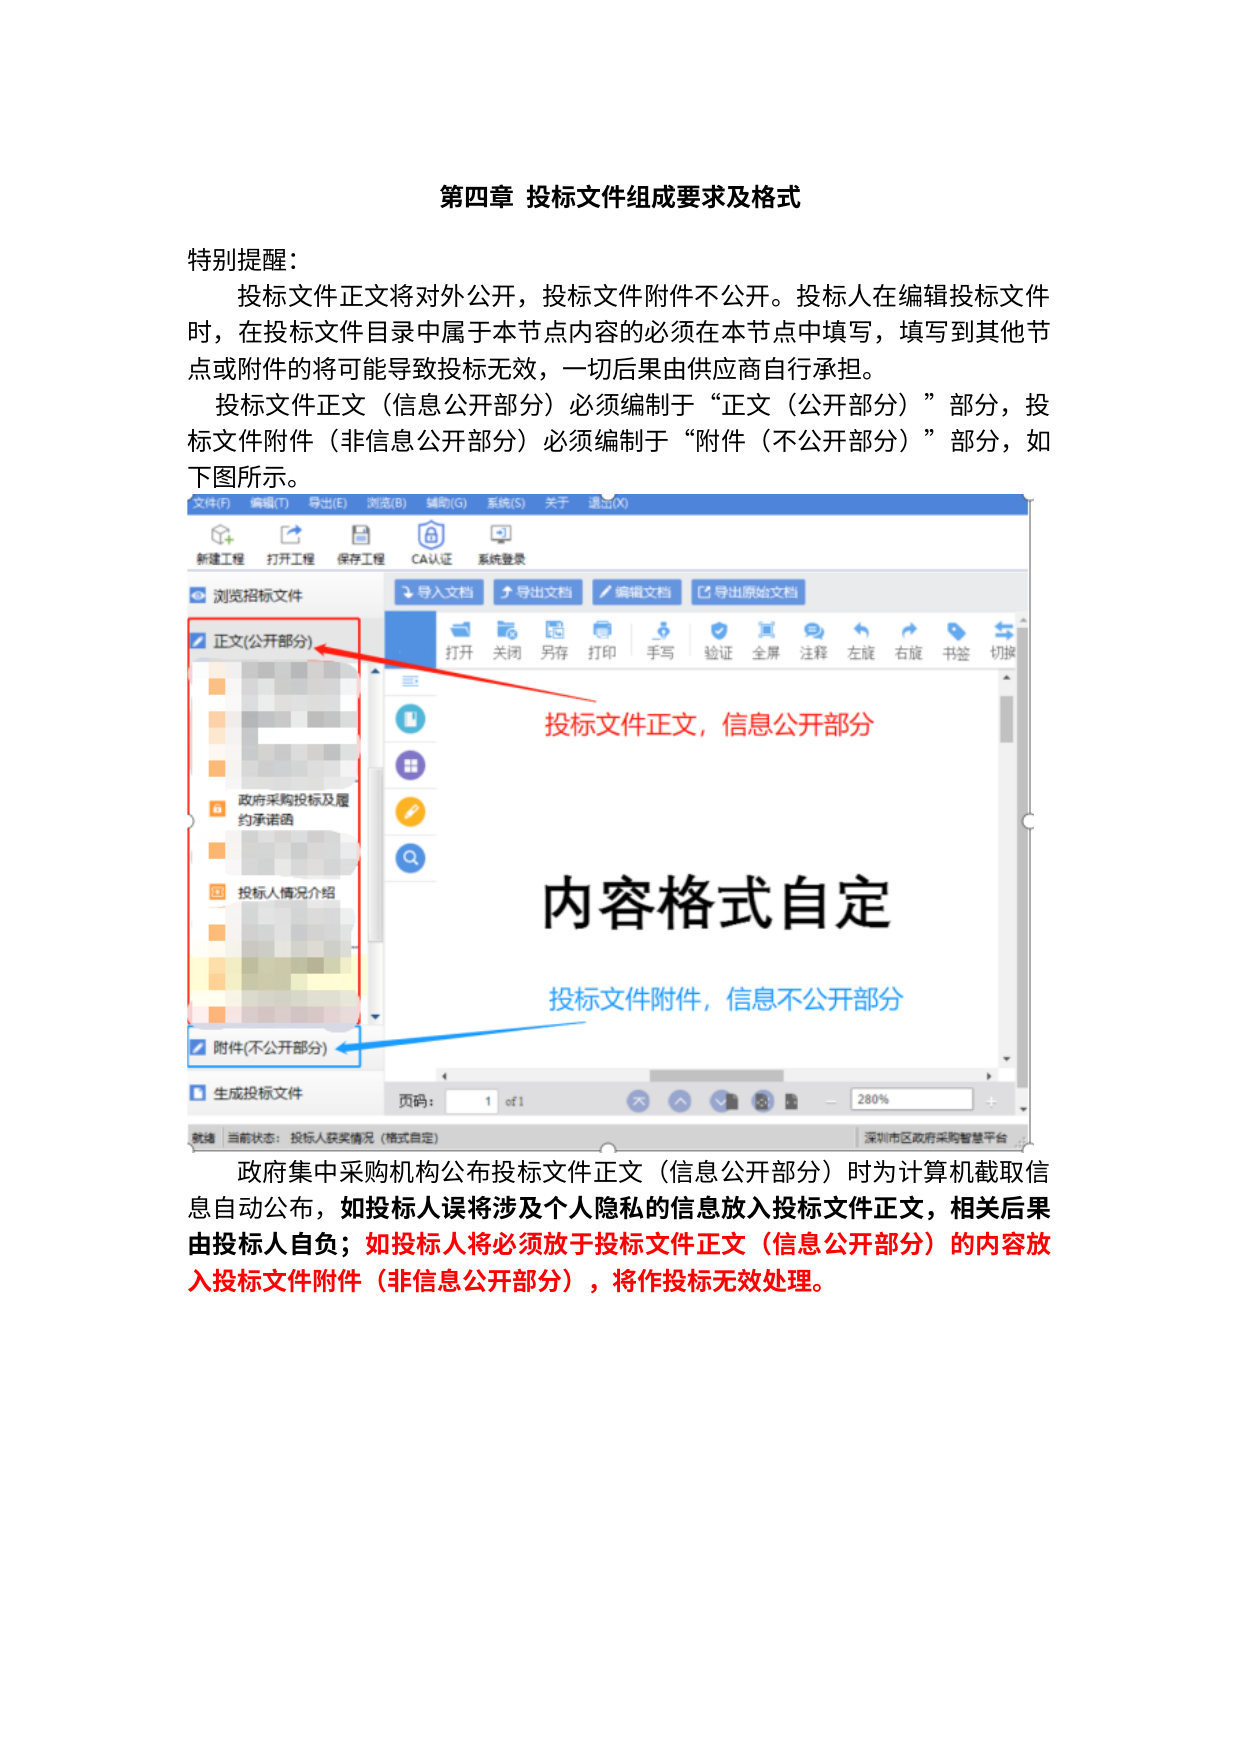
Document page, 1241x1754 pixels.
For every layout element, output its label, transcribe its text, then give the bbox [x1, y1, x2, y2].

text 投标文件正文将对外公开，投标文件附件不公开。投标人在编辑投标文件时，在投标文件目录中属于本节点内容的必须在本节点中填写，填写到其他节点或附件的将可能导致投标无效，一切后果由供应商自行承担。 [187, 277, 1053, 385]
text 特别提醒： [187, 240, 1053, 277]
text 政府集中采购机构公布投标文件正文（信息公开部分）时为计算机截取信息自动公布，如投标人误将涉及个人隐私的信息放入投标文件正文，相关后果由投标人自负；如投标人将必须放于投标文件正文（信息公开部分）的内容放入投标文件附件（非信息公开部分），将作投标无效处理。 [187, 1152, 1053, 1297]
text 投标文件正文（信息公开部分）必须编制于“正文（公开部分）”部分，投标文件附件（非信息公开部分）必须编制于“附件（不公开部分）”部分，如下图所示。 [187, 385, 1053, 494]
subtitle 第四章 投标文件组成要求及格式 [187, 177, 1053, 213]
picture [187, 494, 1034, 1153]
